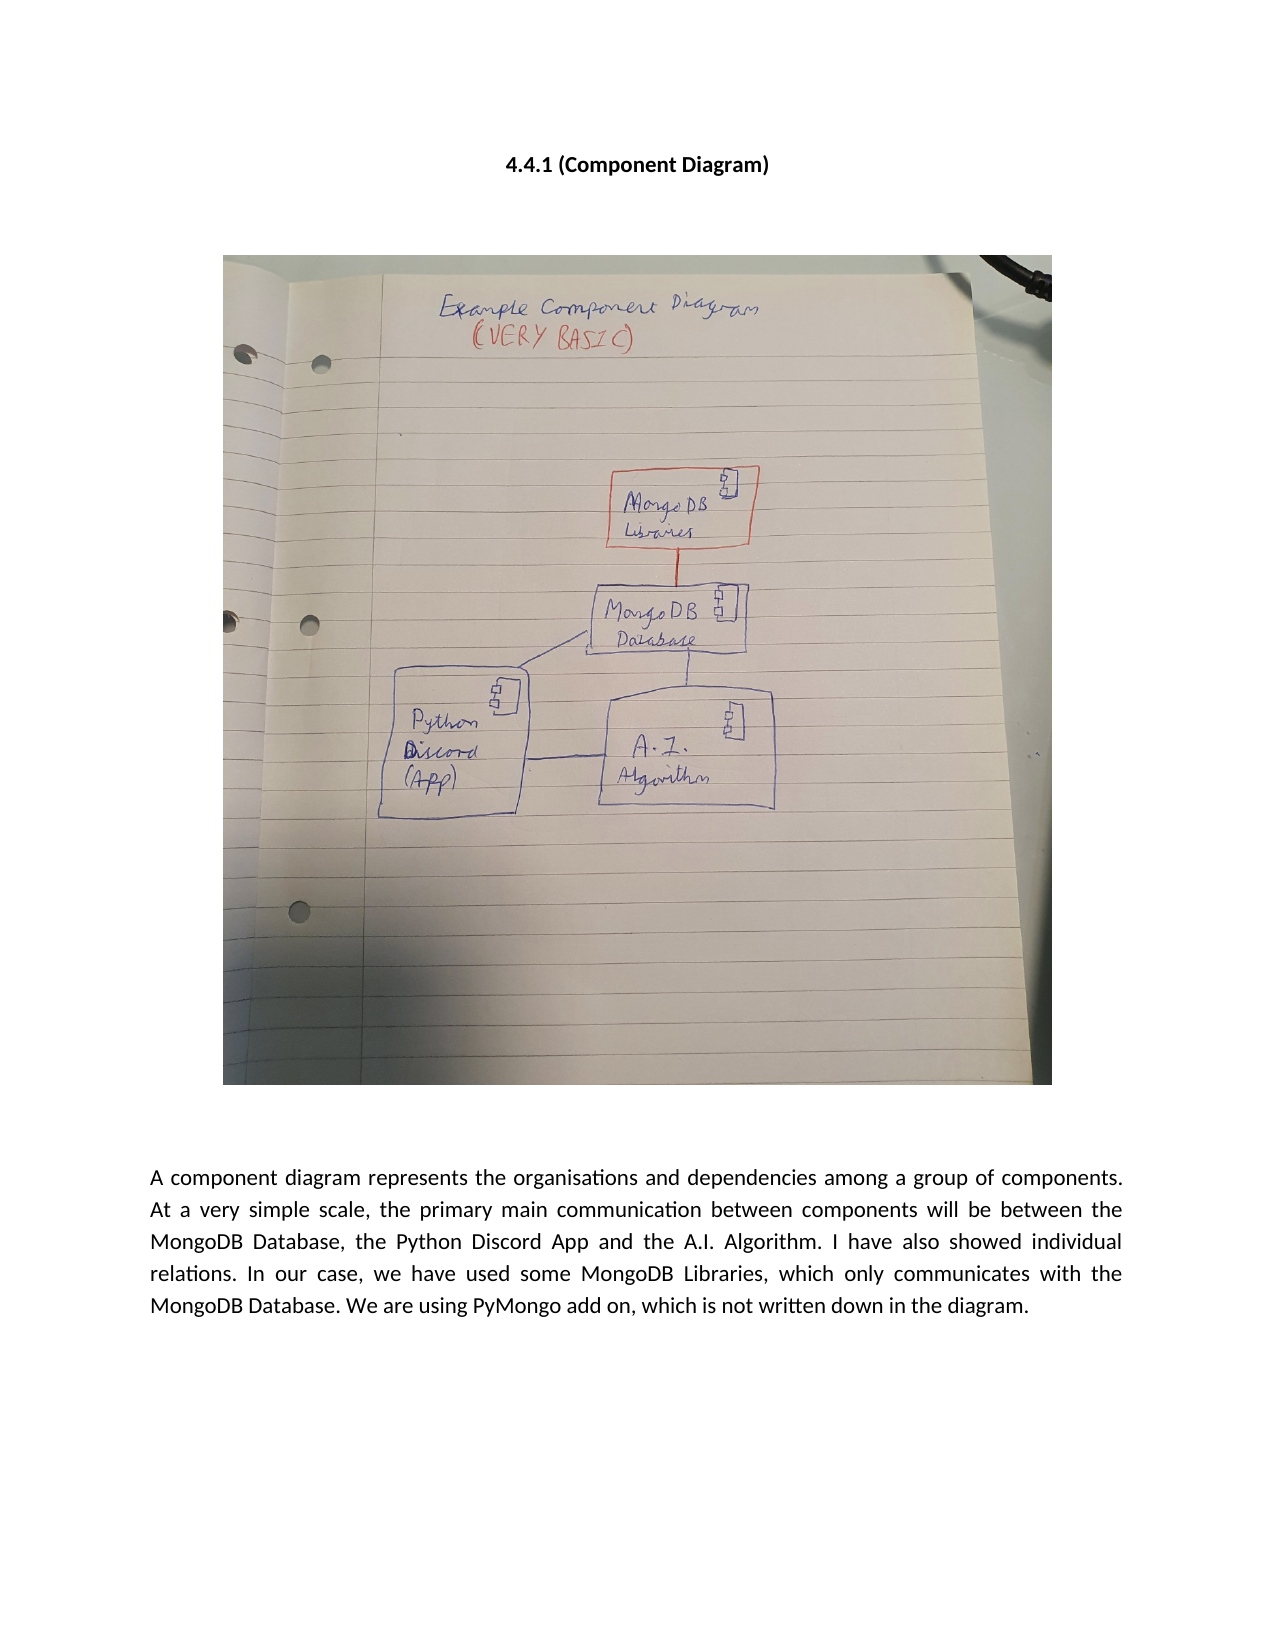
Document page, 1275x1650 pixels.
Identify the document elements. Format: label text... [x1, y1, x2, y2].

picture [223, 255, 1052, 1085]
text A component diagram represents the organisations and dependencies among a group of components. At a very simple scale, the primary main communication between components will be between the MongoDB Database, the Python Discord App and the A.I. Algorithm. I have also showed individual relations. In our case, we have used some MongoDB Libraries, which only communicates with the MongoDB Database. We are using PyMongo add on, which is not written down in the diagram. [150, 1163, 1125, 1319]
text 4.4.1 (Component Diagram) [150, 150, 1125, 178]
